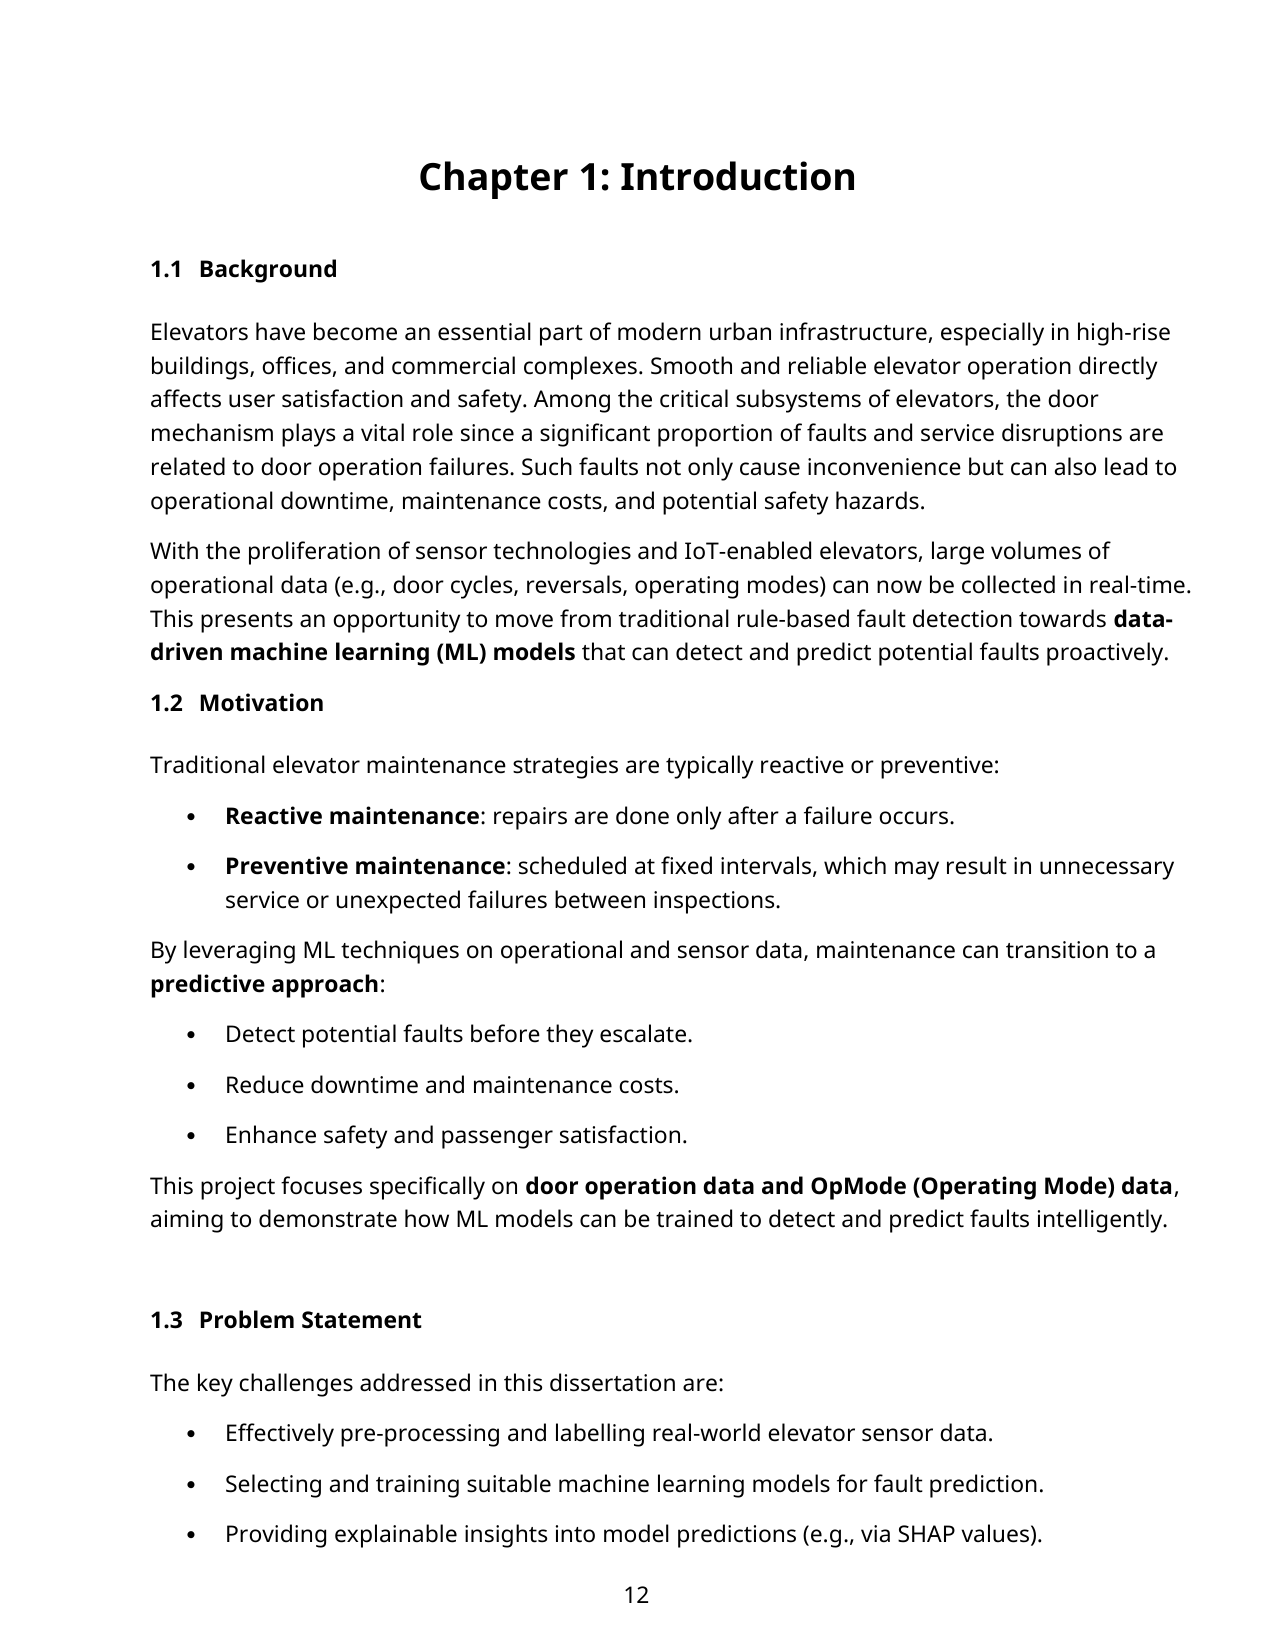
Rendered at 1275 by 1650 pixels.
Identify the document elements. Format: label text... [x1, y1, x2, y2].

text Traditional elevator maintenance strategies are typically reactive or preventive: [150, 749, 1200, 780]
list Reduce downtime and maintenance costs. [187, 1069, 1200, 1100]
list Effectively pre-processing and labelling real-world elevator sensor data. [187, 1417, 1200, 1448]
text By leveraging ML techniques on operational and sensor data, maintenance can transition to a predictive approach: [150, 934, 1200, 999]
list Providing explainable insights into model predictions (e.g., via SHAP values). [187, 1518, 1200, 1549]
text The key challenges addressed in this dissertation are: [150, 1367, 1200, 1398]
list Selecting and training suitable machine learning models for fault prediction. [187, 1467, 1200, 1499]
list Detect potential faults before they escalate. [187, 1018, 1200, 1049]
list Preventive maintenance: scheduled at fixed intervals, which may result in unnecessary service or unexpected failures between inspections. [187, 850, 1200, 915]
list Enhance safety and passenger satisfaction. [187, 1119, 1200, 1150]
text Elevators have become an essential part of modern urban infrastructure, especially in high-rise buildings, offices, and commercial complexes. Smooth and reliable elevator operation directly affects user satisfaction and safety. Among the critical subsystems of elevators, the door mechanism plays a vital role since a significant proportion of faults and service disruptions are related to door operation failures. Such faults not only cause inconvenience but can also lead to operational downtime, maintenance costs, and potential safety hazards. [150, 316, 1200, 516]
text This project focuses specifically on door operation data and OpMode (Operating Mode) data, aiming to demonstrate how ML models can be trained to detect and predict faults intelligently. [150, 1169, 1200, 1234]
subtitle Motivation [150, 687, 1200, 718]
list Reactive maintenance: repairs are done only after a failure occurs. [187, 799, 1200, 831]
subtitle Problem Statement [150, 1304, 1200, 1335]
subtitle Chapter 1: Introduction [110, 150, 1165, 201]
text With the proliferation of sensor technologies and IoT-enabled elevators, large volumes of operational data (e.g., door cycles, reversals, operating modes) can now be collected in real-time. This presents an opportunity to move from traditional rule-based fault detection towards data-driven machine learning (ML) models that can detect and predict potential faults proactively. [150, 535, 1200, 667]
subtitle Background [150, 253, 1200, 284]
